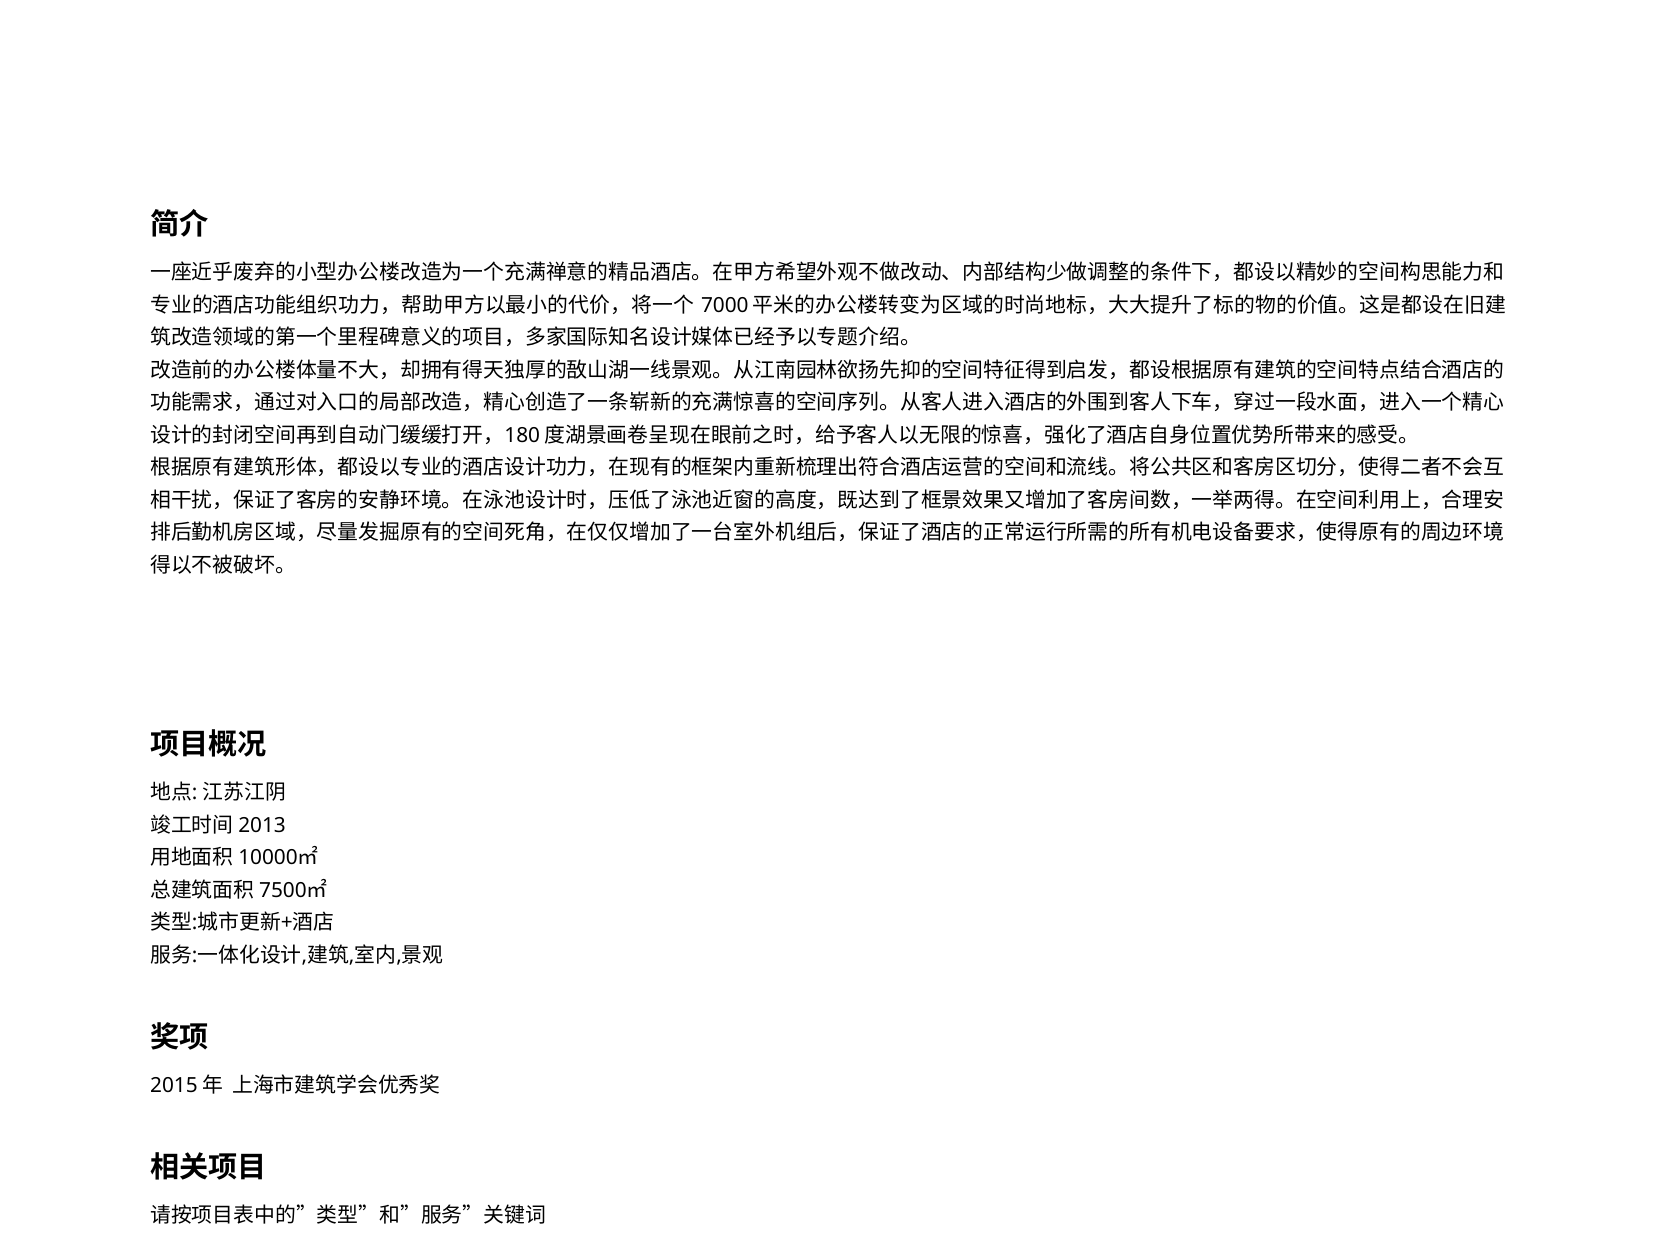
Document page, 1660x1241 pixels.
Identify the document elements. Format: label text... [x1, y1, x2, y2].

text 奖项 [150, 1002, 1509, 1067]
text 请按项目表中的”类型”和”服务”关键词 [150, 1197, 1509, 1229]
text 服务:一体化设计,建筑,室内,景观 [150, 937, 1509, 969]
text 用地面积 10000㎡ [150, 839, 1509, 872]
text 根据原有建筑形体，都设以专业的酒店设计功力，在现有的框架内重新梳理出符合酒店运营的空间和流线。将公共区和客房区切分，使得二者不会互相干扰，保证了客房的安静环境。在泳池设计时，压低了泳池近窗的高度，既达到了框景效果又增加了客房间数，一举两得。在空间利用上，合理安排后勤机房区域，尽量发掘原有的空间死角，在仅仅增加了一台室外机组后，保证了酒店的正常运行所需的所有机电设备要求，使得原有的周边环境得以不被破坏。 [150, 449, 1509, 579]
text 相关项目 [150, 1132, 1509, 1197]
text 类型:城市更新+酒店 [150, 904, 1509, 937]
text 竣工时间 2013 [150, 807, 1509, 839]
text 简介 [150, 189, 1509, 254]
text 项目概况 [150, 709, 1509, 774]
text 改造前的办公楼体量不大，却拥有得天独厚的敔山湖一线景观。从江南园林欲扬先抑的空间特征得到启发，都设根据原有建筑的空间特点结合酒店的功能需求，通过对入口的局部改造，精心创造了一条崭新的充满惊喜的空间序列。从客人进入酒店的外围到客人下车，穿过一段水面，进入一个精心设计的封闭空间再到自动门缓缓打开，180度湖景画卷呈现在眼前之时，给予客人以无限的惊喜，强化了酒店自身位置优势所带来的感受。 [150, 352, 1509, 449]
text 总建筑面积 7500㎡ [150, 872, 1509, 904]
text 2015年 上海市建筑学会优秀奖 [150, 1067, 1509, 1099]
text 一座近乎废弃的小型办公楼改造为一个充满禅意的精品酒店。在甲方希望外观不做改动、内部结构少做调整的条件下，都设以精妙的空间构思能力和专业的酒店功能组织功力，帮助甲方以最小的代价，将一个7000平米的办公楼转变为区域的时尚地标，大大提升了标的物的价值。这是都设在旧建筑改造领域的第一个里程碑意义的项目，多家国际知名设计媒体已经予以专题介绍。 [150, 254, 1509, 352]
text 地点: 江苏江阴 [150, 774, 1509, 807]
